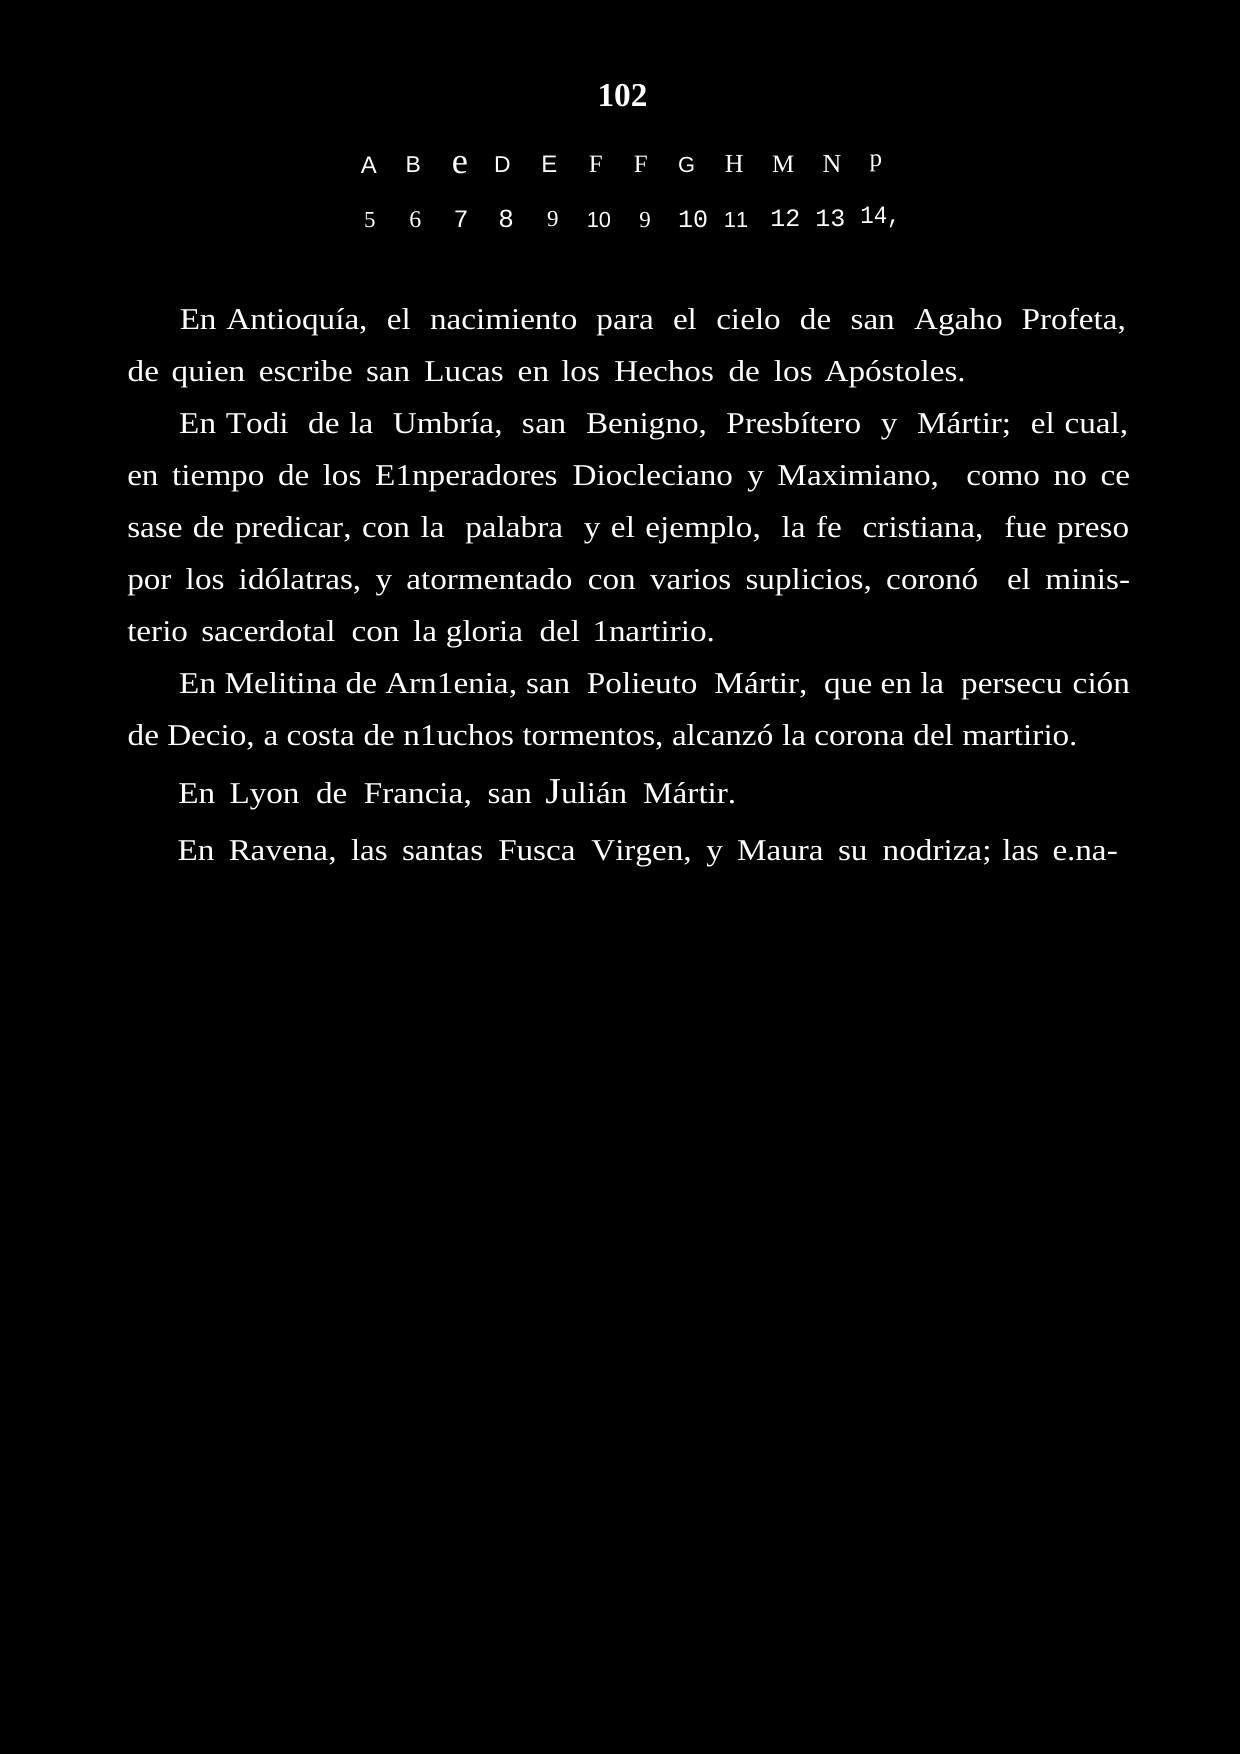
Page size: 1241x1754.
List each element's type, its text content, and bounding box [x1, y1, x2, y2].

text En Melitina de Arn1enia, san Polieuto Mártir, que en la persecu­ ción de Decio, a costa de n1uchos tormentos, alcanzó la corona del martirio. [127, 665, 1130, 752]
text En Antioquía, el nacimiento para el cielo de san Agaho Profeta, de quien escribe san Lucas en los Hechos de los Apóstoles. [127, 301, 1128, 388]
text En Lyon de Francia, san Julián Mártir. [178, 769, 1240, 811]
text A B e D E F F G H M N p [361, 140, 1240, 182]
text En Todi de la Umbría, san Benigno, Presbítero y Mártir; el cual, en tiempo de los E1nperadores Diocleciano y Maximiano, como no ce­ sase de predicar, con la palabra y el ejemplo, la fe cristiana, fue preso por los idólatras, y atormentado con varios suplicios, coronó el minis-­ terio sacerdotal con la gloria del 1nartirio. [127, 405, 1131, 648]
text 5 6 7 8 9 10 9 10 11 12 13 14, [364, 203, 1240, 235]
text En Ravena, las santas Fusca Virgen, y Maura su nodriza; las e.na- [177, 832, 1240, 867]
